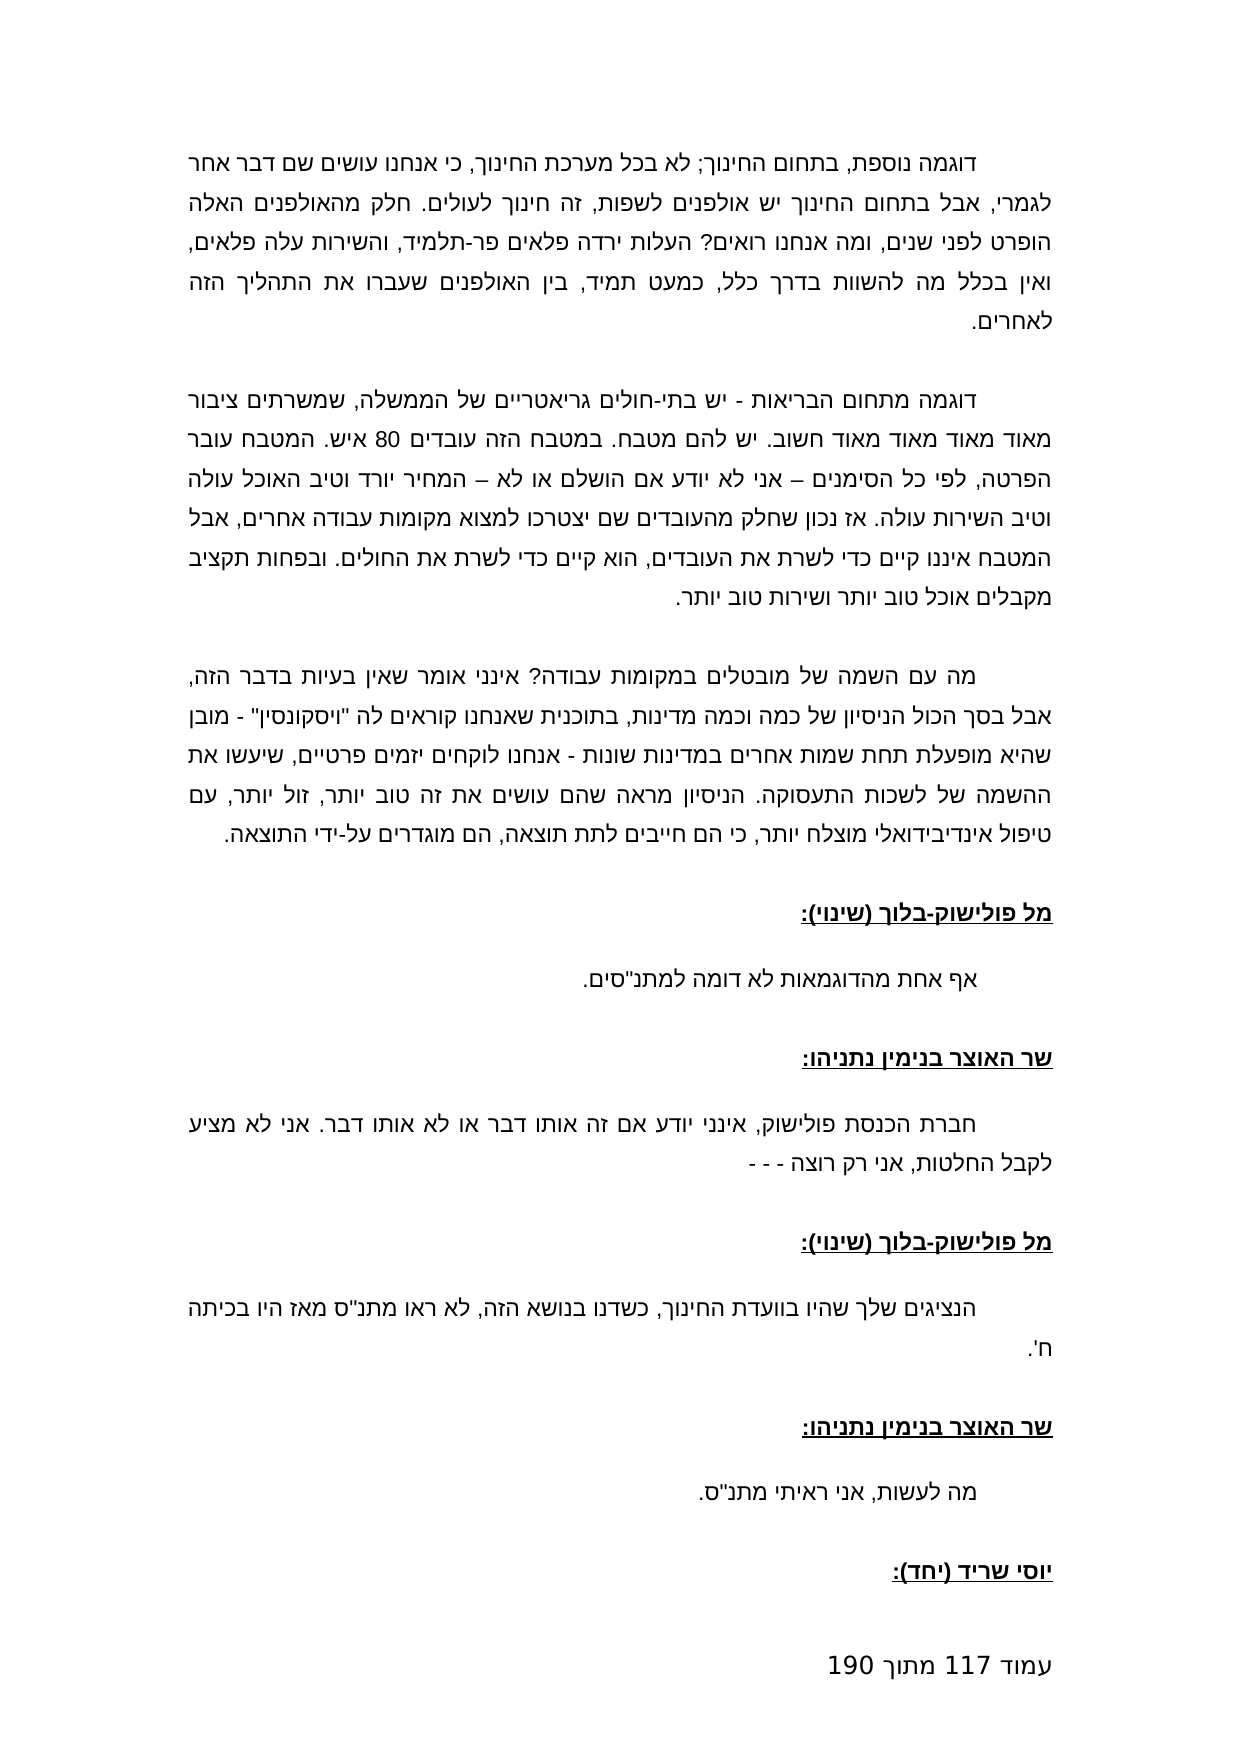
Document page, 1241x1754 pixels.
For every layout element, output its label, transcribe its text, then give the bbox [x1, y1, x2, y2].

text יוסי שריד (יחד): [187, 1558, 1053, 1584]
text שר האוצר בנימין נתניהו: [187, 1045, 1053, 1071]
text מל פולישוק-בלוך (שינוי): [187, 1229, 1053, 1256]
text דוגמה מתחום הבריאות - יש בתי-חולים גריאטריים של הממשלה, שמשרתים ציבור מאוד מאוד מאוד מאוד חשוב. יש להם מטבח. במטבח הזה עובדים 80 איש. המטבח עובר הפרטה, לפי כל הסימנים – אני לא יודע אם הושלם או לא – המחיר יורד וטיב האוכל עולה וטיב השירות עולה. אז נכון שחלק מהעובדים שם יצטרכו למצוא מקומות עבודה אחרים, אבל המטבח איננו קיים כדי לשרת את העובדים, הוא קיים כדי לשרת את החולים. ובפחות תקציב מקבלים אוכל טוב יותר ושירות טוב יותר. [187, 387, 1053, 611]
text דוגמה נוספת, בתחום החינוך; לא בכל מערכת החינוך, כי אנחנו עושים שם דבר אחר לגמרי, אבל בתחום החינוך יש אולפנים לשפות, זה חינוך לעולים. חלק מהאולפנים האלה הופרט לפני שנים, ומה אנחנו רואים? העלות ירדה פלאים פר-תלמיד, והשירות עלה פלאים, ואין בכלל מה להשוות בדרך כלל, כמעט תמיד, בין האולפנים שעברו את התהליך הזה לאחרים. [187, 150, 1053, 334]
text אף אחת מהדוגמאות לא דומה למתנ"סים. [187, 966, 1053, 992]
text הנציגים שלך שהיו בוועדת החינוך, כשדנו בנושא הזה, לא ראו מתנ"ס מאז היו בכיתה ח'. [187, 1295, 1053, 1361]
text מל פולישוק-בלוך (שינוי): [187, 900, 1053, 926]
text שר האוצר בנימין נתניהו: [187, 1413, 1053, 1440]
text מה עם השמה של מובטלים במקומות עבודה? אינני אומר שאין בעיות בדבר הזה, אבל בסך הכול הניסיון של כמה וכמה מדינות, בתוכנית שאנחנו קוראים לה "ויסקונסין" - מובן שהיא מופעלת תחת שמות אחרים במדינות שונות - אנחנו לוקחים יזמים פרטיים, שיעשו את ההשמה של לשכות התעסוקה. הניסיון מראה שהם עושים את זה טוב יותר, זול יותר, עם טיפול אינדיבידואלי מוצלח יותר, כי הם חייבים לתת תוצאה, הם מוגדרים על-ידי התוצאה. [187, 663, 1053, 847]
text חברת הכנסת פולישוק, אינני יודע אם זה אותו דבר או לא אותו דבר. אני לא מציע לקבל החלטות, אני רק רוצה - - - [187, 1111, 1053, 1177]
text מה לעשות, אני ראיתי מתנ"ס. [187, 1479, 1053, 1506]
